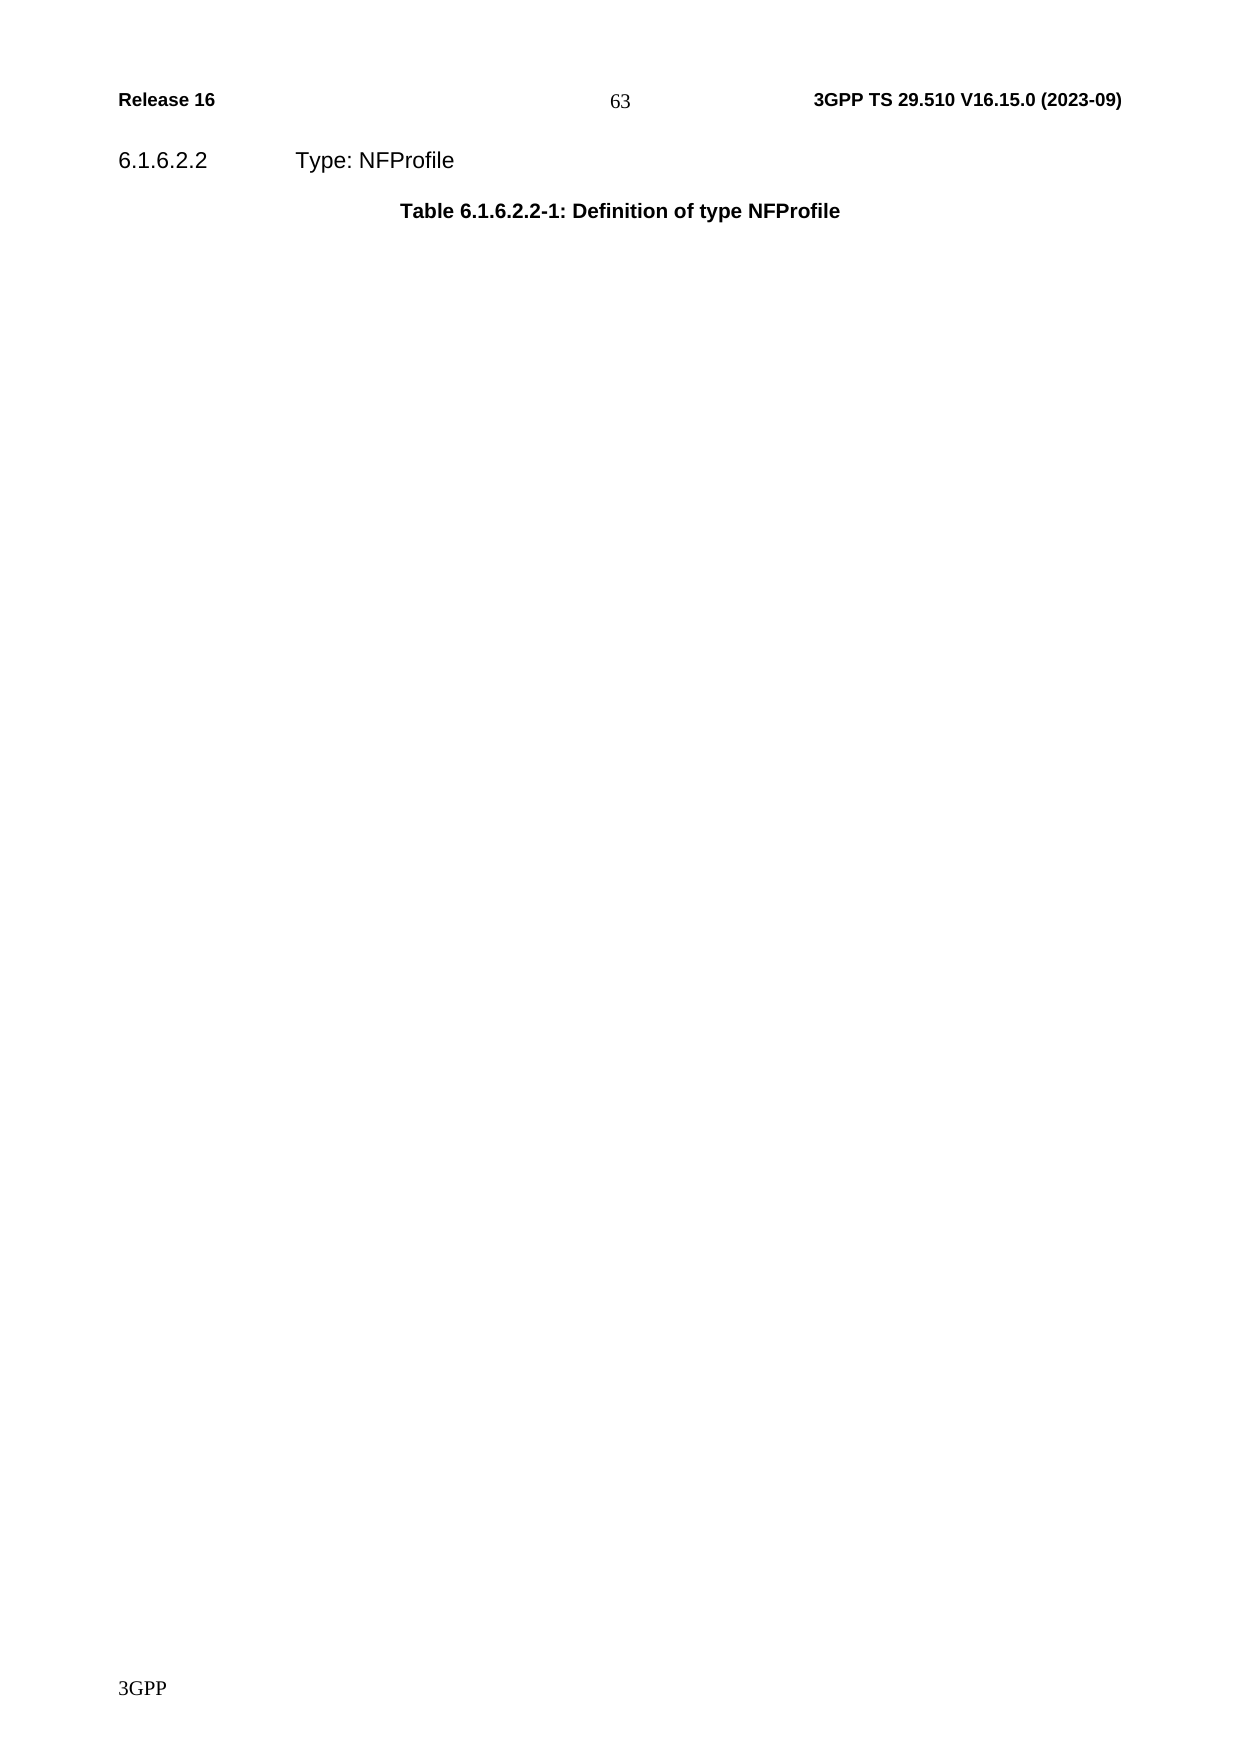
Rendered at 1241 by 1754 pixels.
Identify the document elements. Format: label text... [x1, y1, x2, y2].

text Table 6.1.6.2.2-1: Definition of type NFProfile [118, 199, 1122, 223]
subtitle 6.1.6.2.2 Type: NFProfile [118, 147, 1122, 174]
